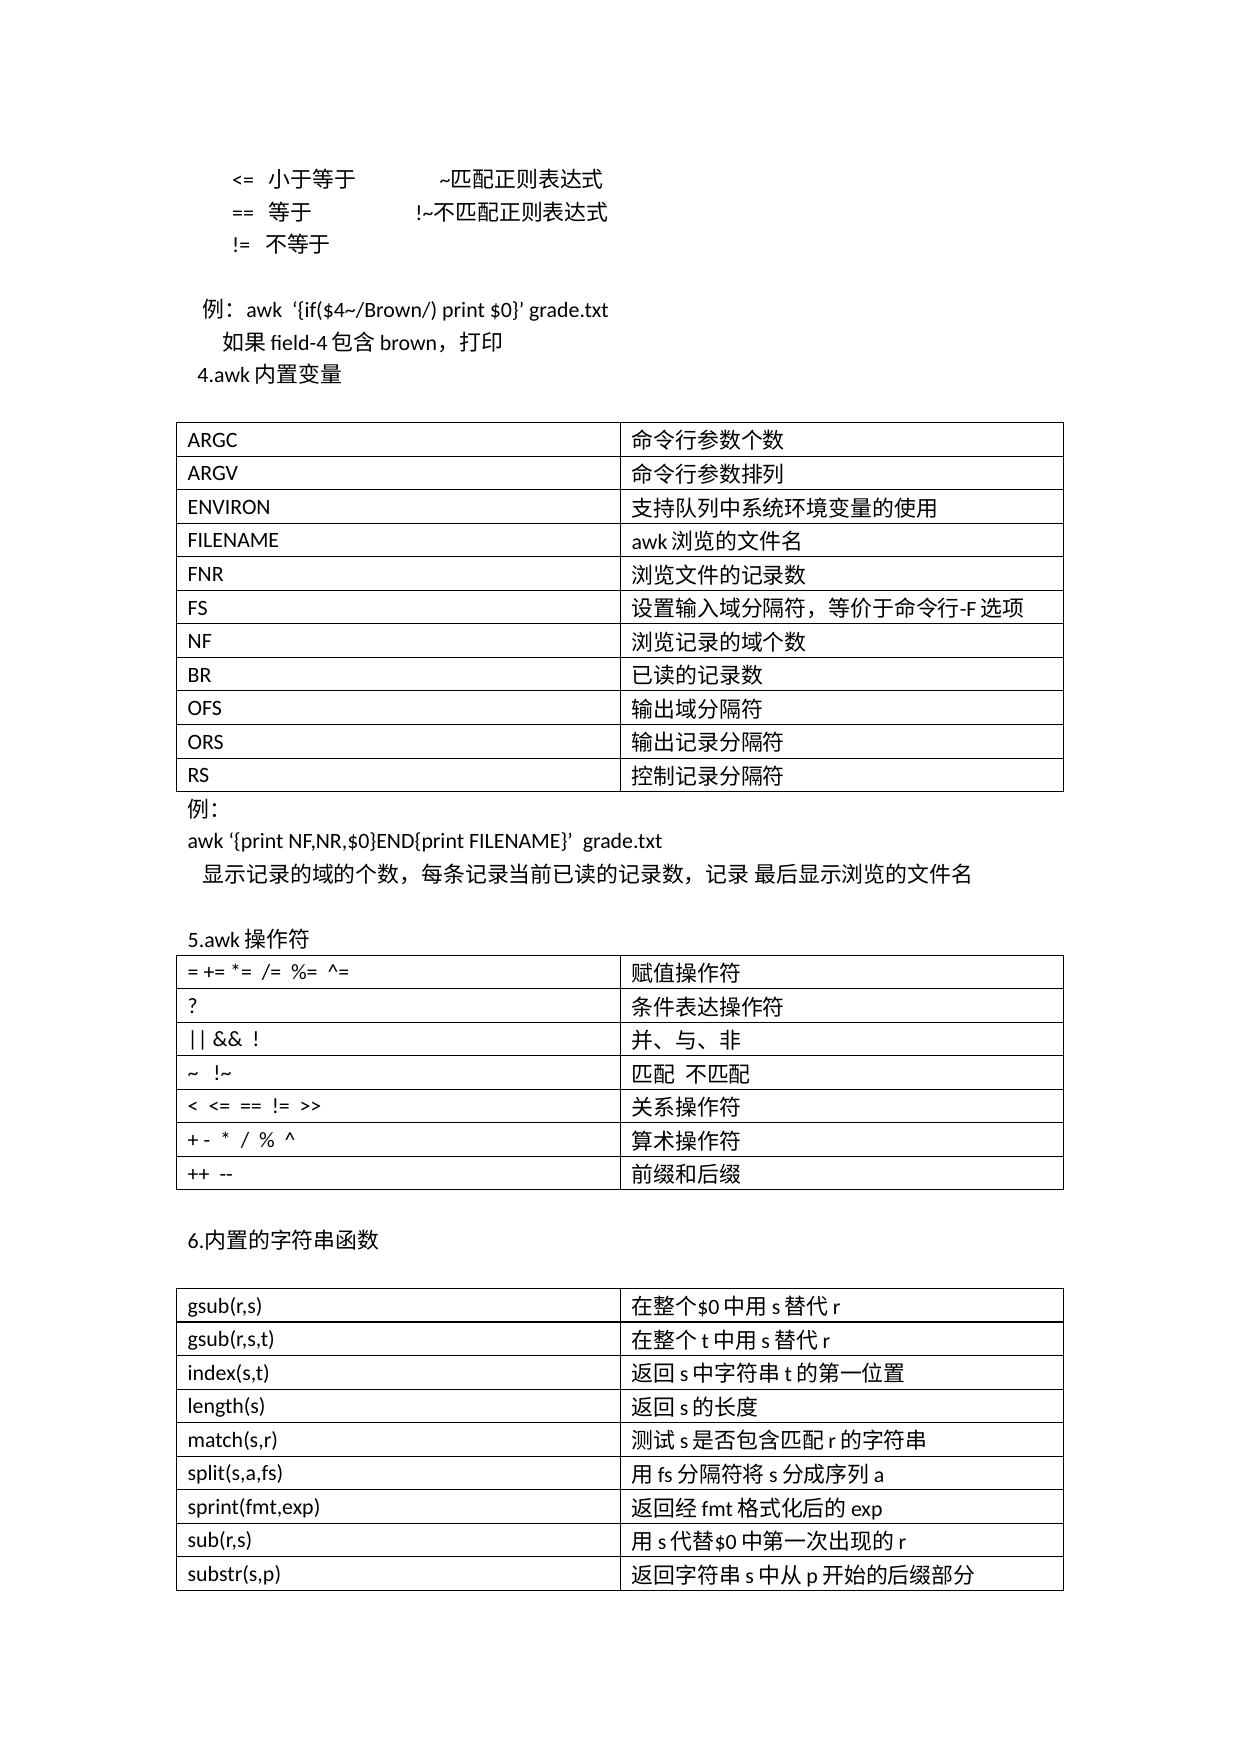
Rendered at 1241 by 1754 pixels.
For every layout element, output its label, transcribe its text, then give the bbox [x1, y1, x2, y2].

text != 不等于 [187, 227, 1053, 259]
text <= 小于等于 ~匹配正则表达式 [187, 162, 1053, 194]
text awk ‘{print NF,NR,$0}END{print FILENAME}’ grade.txt [187, 824, 1053, 857]
table_cell 测试s是否包含匹配r的字符串 [621, 1423, 1063, 1456]
table_cell 已读的记录数 [621, 658, 1063, 690]
text 4.awk内置变量 [187, 357, 1053, 389]
table_cell 关系操作符 [621, 1090, 1063, 1122]
table_cell 前缀和后缀 [621, 1157, 1063, 1189]
table_cell FILENAME [177, 524, 620, 556]
text == 等于 !~不匹配正则表达式 [187, 194, 1053, 227]
table_cell match(s,r) [177, 1423, 620, 1456]
table_header 在整个$0中用s替代r [621, 1289, 1063, 1321]
table_cell 用s代替$0中第一次出现的r [621, 1524, 1063, 1556]
table_cell FS [177, 591, 620, 623]
table_cell || && ! [177, 1023, 620, 1055]
table_header ARGC [177, 423, 620, 456]
table_cell index(s,t) [177, 1356, 620, 1388]
table_cell OFS [177, 691, 620, 724]
table_header 赋值操作符 [621, 956, 1063, 988]
text 例： [187, 792, 1053, 824]
table_cell 返回s中字符串t的第一位置 [621, 1356, 1063, 1388]
list 内置的字符串函数 [187, 1223, 1053, 1255]
table_cell sub(r,s) [177, 1524, 620, 1556]
table_cell NF [177, 624, 620, 657]
table_cell 用fs分隔符将s分成序列a [621, 1457, 1063, 1489]
table_cell 设置输入域分隔符，等价于命令行-F选项 [621, 591, 1063, 623]
table_cell 条件表达操作符 [621, 989, 1063, 1022]
table_cell 返回字符串s中从p开始的后缀部分 [621, 1557, 1063, 1590]
table_cell + - * / % ^ [177, 1123, 620, 1156]
table_cell RS [177, 759, 620, 791]
table_cell 并、与、非 [621, 1023, 1063, 1055]
table_cell ORS [177, 725, 620, 757]
text 5.awk操作符 [187, 922, 1053, 954]
table_cell 返回s的长度 [621, 1390, 1063, 1422]
table_cell ENVIRON [177, 490, 620, 523]
table_cell ~ !~ [177, 1056, 620, 1089]
table_header 命令行参数个数 [621, 423, 1063, 456]
text 如果field-4包含brown，打印 [187, 324, 1053, 357]
table_cell 控制记录分隔符 [621, 759, 1063, 791]
table_cell ++ -- [177, 1157, 620, 1189]
table_cell sprint(fmt,exp) [177, 1490, 620, 1523]
table_cell 算术操作符 [621, 1123, 1063, 1156]
table_cell FNR [177, 557, 620, 590]
table_cell awk浏览的文件名 [621, 524, 1063, 556]
table_header = += *= /= %= ^= [177, 956, 620, 988]
table_cell split(s,a,fs) [177, 1457, 620, 1489]
table_cell 命令行参数排列 [621, 457, 1063, 489]
text 显示记录的域的个数，每条记录当前已读的记录数，记录 最后显示浏览的文件名 [187, 857, 1053, 889]
table_cell 浏览记录的域个数 [621, 624, 1063, 657]
table_cell gsub(r,s,t) [177, 1323, 620, 1355]
table_header gsub(r,s) [177, 1289, 620, 1321]
table_cell 输出域分隔符 [621, 691, 1063, 724]
table_cell 匹配 不匹配 [621, 1056, 1063, 1089]
table_cell 返回经fmt格式化后的exp [621, 1490, 1063, 1523]
table_cell 在整个t中用s替代r [621, 1323, 1063, 1355]
table_cell ? [177, 989, 620, 1022]
text 例：awk ‘{if($4~/Brown/) print $0}’ grade.txt [187, 292, 1053, 324]
table_cell BR [177, 658, 620, 690]
table_cell 浏览文件的记录数 [621, 557, 1063, 590]
table_cell ARGV [177, 457, 620, 489]
table_cell 支持队列中系统环境变量的使用 [621, 490, 1063, 523]
table_cell length(s) [177, 1390, 620, 1422]
table_cell 输出记录分隔符 [621, 725, 1063, 757]
table_cell < <= == != >> [177, 1090, 620, 1122]
table_cell substr(s,p) [177, 1557, 620, 1590]
